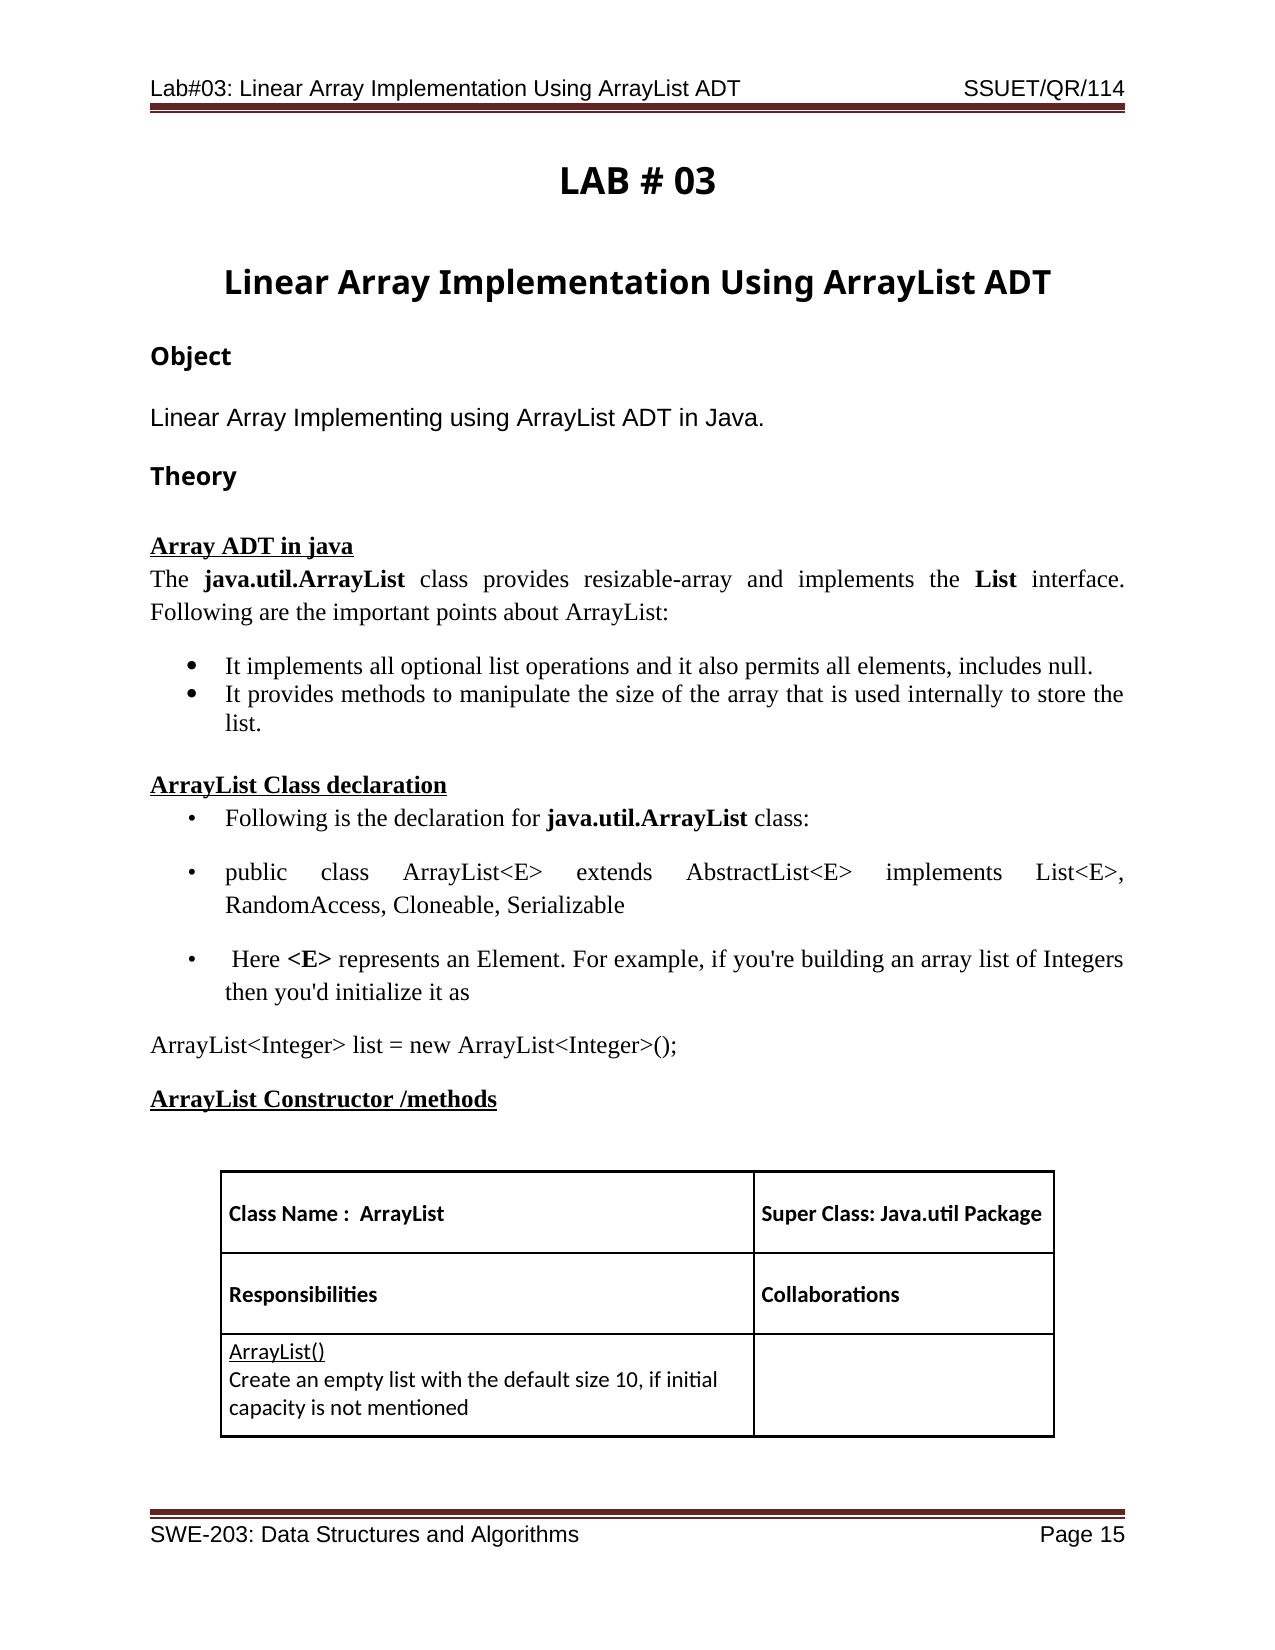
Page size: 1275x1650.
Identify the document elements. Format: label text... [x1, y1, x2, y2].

subtitle ArrayList Class declaration [150, 770, 1125, 799]
subtitle ArrayList Constructor /methods [150, 1084, 1125, 1113]
text The java.util.ArrayList class provides resizable-array and implements the List interface. Following are the important points about ArrayList: [150, 564, 1125, 626]
table_header Class Name : ArrayList [222, 1173, 753, 1252]
table_cell [755, 1335, 1053, 1435]
list It implements all optional list operations and it also permits all elements, includes null. [187, 651, 1125, 679]
list It provides methods to manipulate the size of the array that is used internally to store the list. [187, 679, 1125, 737]
table_cell Collaborations [755, 1254, 1053, 1333]
text Linear Array Implementing using ArrayList ADT in Java. [150, 403, 1125, 432]
text Object [150, 338, 1125, 373]
table_cell ArrayList() Create an empty list with the default size 10, if initial capacity is not mentioned [222, 1335, 753, 1435]
list Following is the declaration for java.util.ArrayList class: [187, 803, 1125, 832]
subtitle Array ADT in java [150, 531, 1125, 559]
list public class ArrayList<E> extends AbstractList<E> implements List<E>, RandomAccess, Cloneable, Serializable [187, 857, 1125, 918]
text Linear Array Implementation Using ArrayList ADT [150, 259, 1125, 304]
text Theory [150, 458, 1125, 492]
text ArrayList<Integer> list = new ArrayList<Integer>(); [150, 1031, 1125, 1059]
table_header Super Class: Java.util Package [755, 1173, 1053, 1252]
list Here <E> represents an Element. For example, if you're building an array list of Integers then you'd initialize it as [187, 944, 1125, 1005]
table_cell Responsibilities [222, 1254, 753, 1333]
text LAB # 03 [150, 154, 1125, 205]
